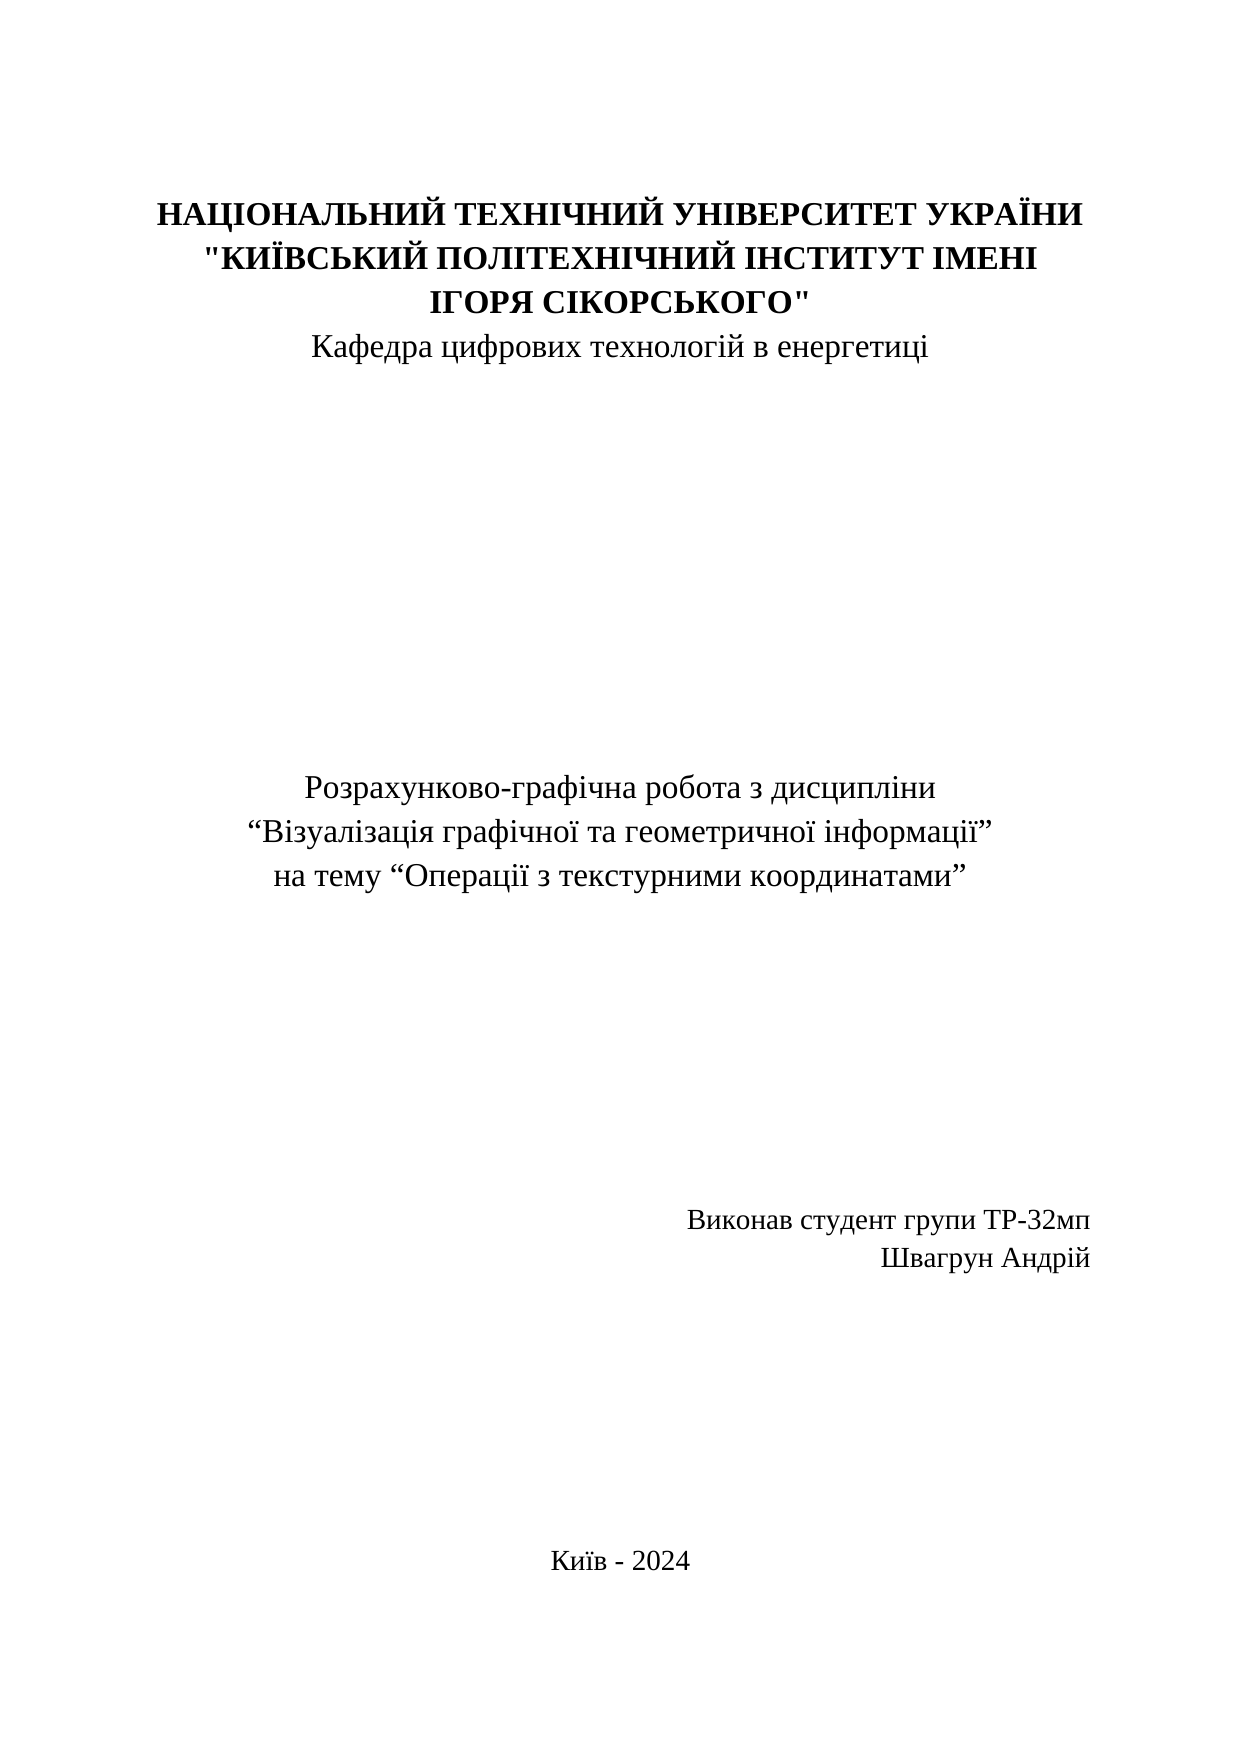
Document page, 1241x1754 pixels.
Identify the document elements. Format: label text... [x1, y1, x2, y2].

text НАЦІОНАЛЬНИЙ ТЕХНІЧНИЙ УНІВЕРСИТЕТ УКРАЇНИ [150, 194, 1090, 232]
text Швагрун Андрій [150, 1241, 1090, 1274]
text “Візуалізація графічної та геометричної інформації” [150, 811, 1090, 849]
text Виконав студент групи ТР-32мп [150, 1202, 1090, 1236]
text Розрахунково-графічна робота з дисципліни [150, 767, 1090, 805]
text Київ - 2024 [150, 1543, 1090, 1577]
text "КИЇВСЬКИЙ ПОЛІТЕХНІЧНИЙ ІНСТИТУТ ІМЕНІ ІГОРЯ СІКОРСЬКОГО" [150, 238, 1090, 321]
text на тему “Операції з текстурними координатами” [150, 855, 1090, 893]
text Кафедра цифрових технологій в енергетиці [150, 326, 1090, 364]
